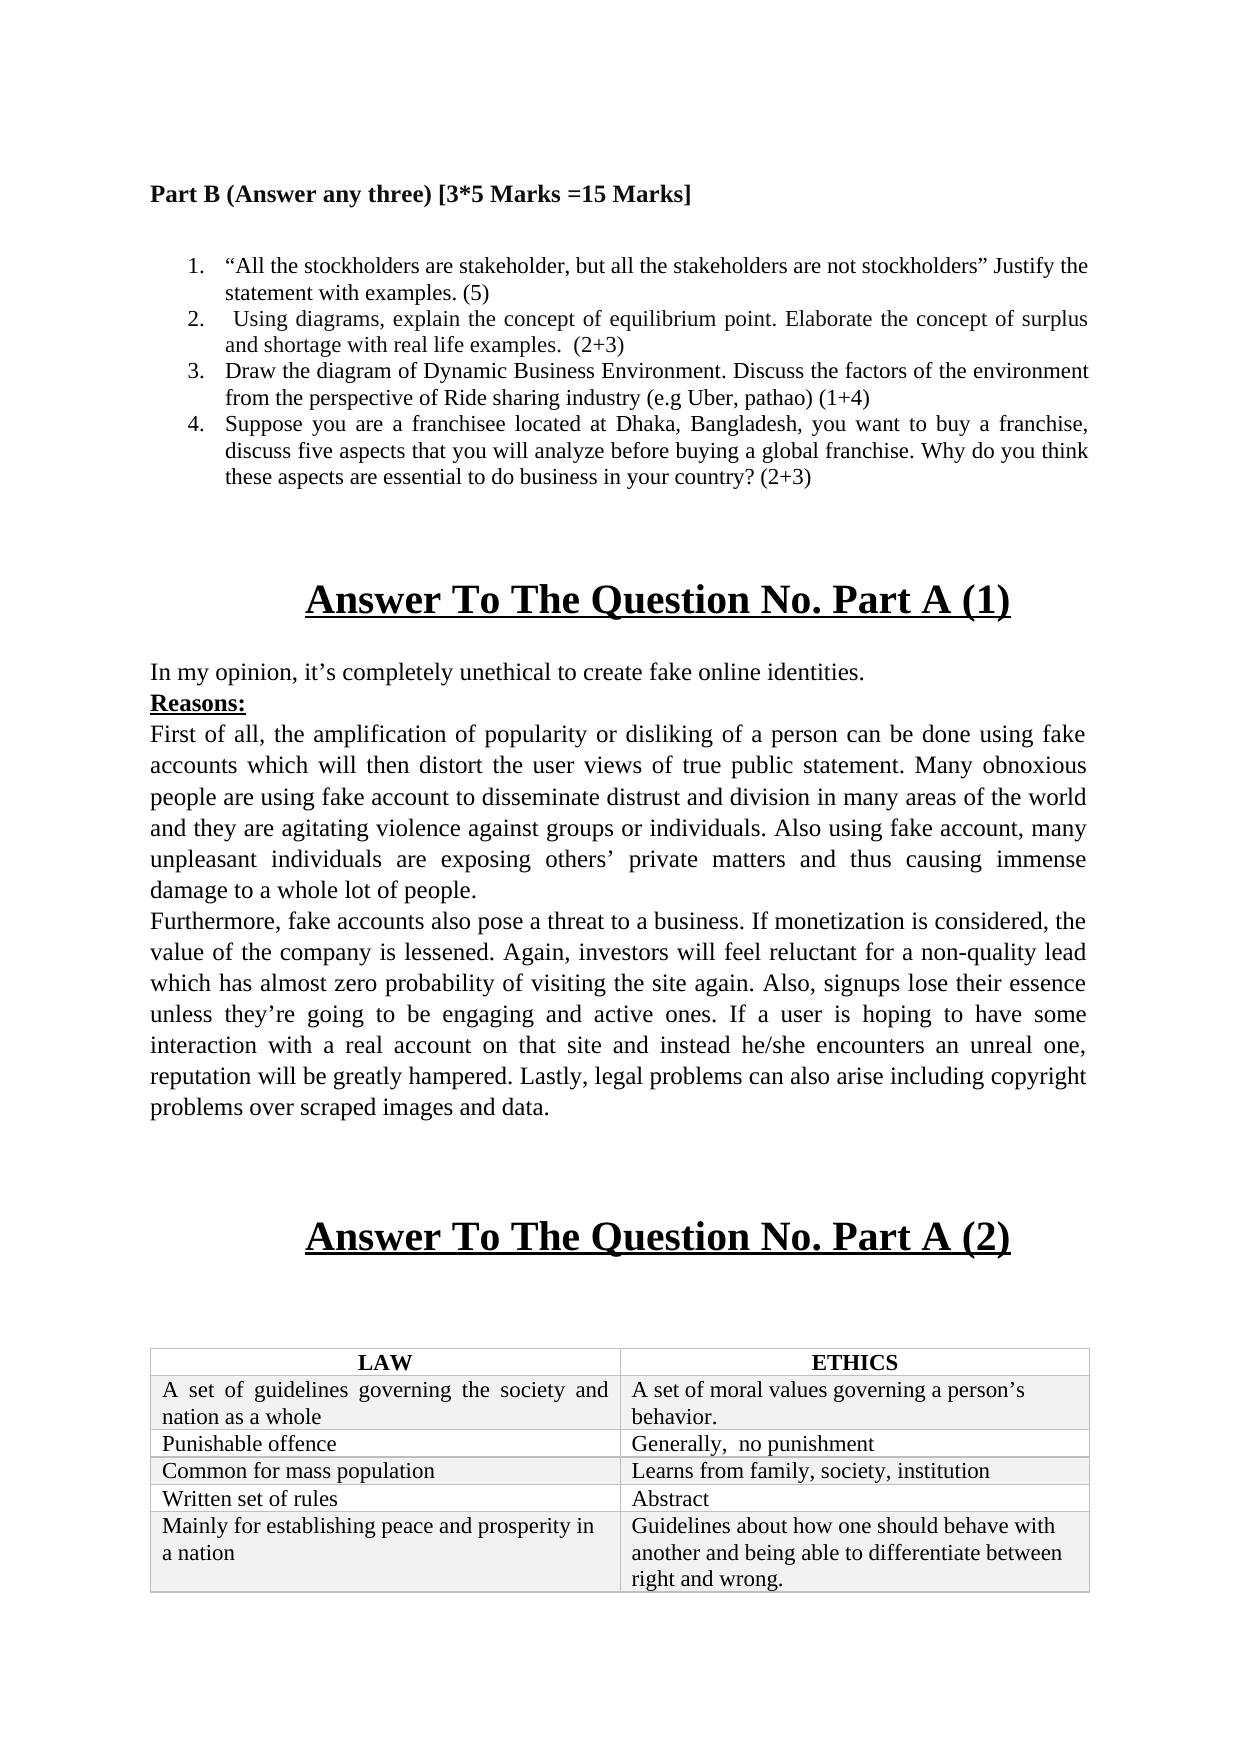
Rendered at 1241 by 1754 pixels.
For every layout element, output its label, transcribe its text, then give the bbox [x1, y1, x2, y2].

list Suppose you are a franchisee located at Dhaka, Bangladesh, you want to buy a franchise, discuss five aspects that you will analyze before buying a global franchise. Why do you think these aspects are essential to do business in your country? (2+3) [187, 410, 1090, 489]
text Answer To The Question No. Part A (1) [225, 575, 1090, 623]
list “All the stockholders are stakeholder, but all the stakeholders are not stockholders” Justify the statement with examples. (5) [187, 252, 1090, 305]
text Answer To The Question No. Part A (2) [225, 1211, 1090, 1259]
text In my opinion, it’s completely unethical to create fake online identities. [150, 657, 1087, 686]
table_cell Learns from family, society, institution [621, 1458, 1089, 1484]
table_cell Common for mass population [151, 1458, 620, 1484]
table_header LAW [151, 1349, 620, 1375]
table_cell Generally, no punishment [621, 1430, 1089, 1456]
table_cell Punishable offence [151, 1430, 620, 1456]
table_cell Abstract [621, 1485, 1089, 1511]
table_cell Guidelines about how one should behave with another and being able to differentiate between right and wrong. [621, 1512, 1089, 1591]
text First of all, the amplification of popularity or disliking of a person can be done using fake accounts which will then distort the user views of true public statement. Many obnoxious people are using fake account to disseminate distrust and division in many areas of the world and they are agitating violence against groups or individuals. Also using fake account, many unpleasant individuals are exposing others’ private matters and thus causing immense damage to a whole lot of people. [150, 719, 1087, 903]
table_cell Mainly for establishing peace and prosperity in a nation [151, 1512, 620, 1591]
table_cell A set of guidelines governing the society and nation as a whole [151, 1376, 620, 1429]
list Using diagrams, explain the concept of equilibrium point. Elaborate the concept of surplus and shortage with real life examples. (2+3) [187, 305, 1090, 358]
table_header ETHICS [621, 1349, 1089, 1375]
text Part B (Answer any three) [3*5 Marks =15 Marks] [150, 179, 1090, 207]
list Draw the diagram of Dynamic Business Environment. Discuss the factors of the environment from the perspective of Ride sharing industry (e.g Uber, pathao) (1+4) [187, 358, 1090, 410]
text Furthermore, fake accounts also pose a threat to a business. If monetization is considered, the value of the company is lessened. Again, investors will feel reluctant for a non-quality lead which has almost zero probability of visiting the site again. Also, signups lose their essence unless they’re going to be engaging and active ones. If a user is hoping to have some interaction with a real account on that site and instead he/she encounters an unreal one, reputation will be greatly hampered. Lastly, legal problems can also arise including copyright problems over scraped images and data. [150, 906, 1087, 1121]
table_cell A set of moral values governing a person’s behavior. [621, 1376, 1089, 1429]
table_cell Written set of rules [151, 1485, 620, 1511]
text Reasons: [150, 688, 1087, 717]
